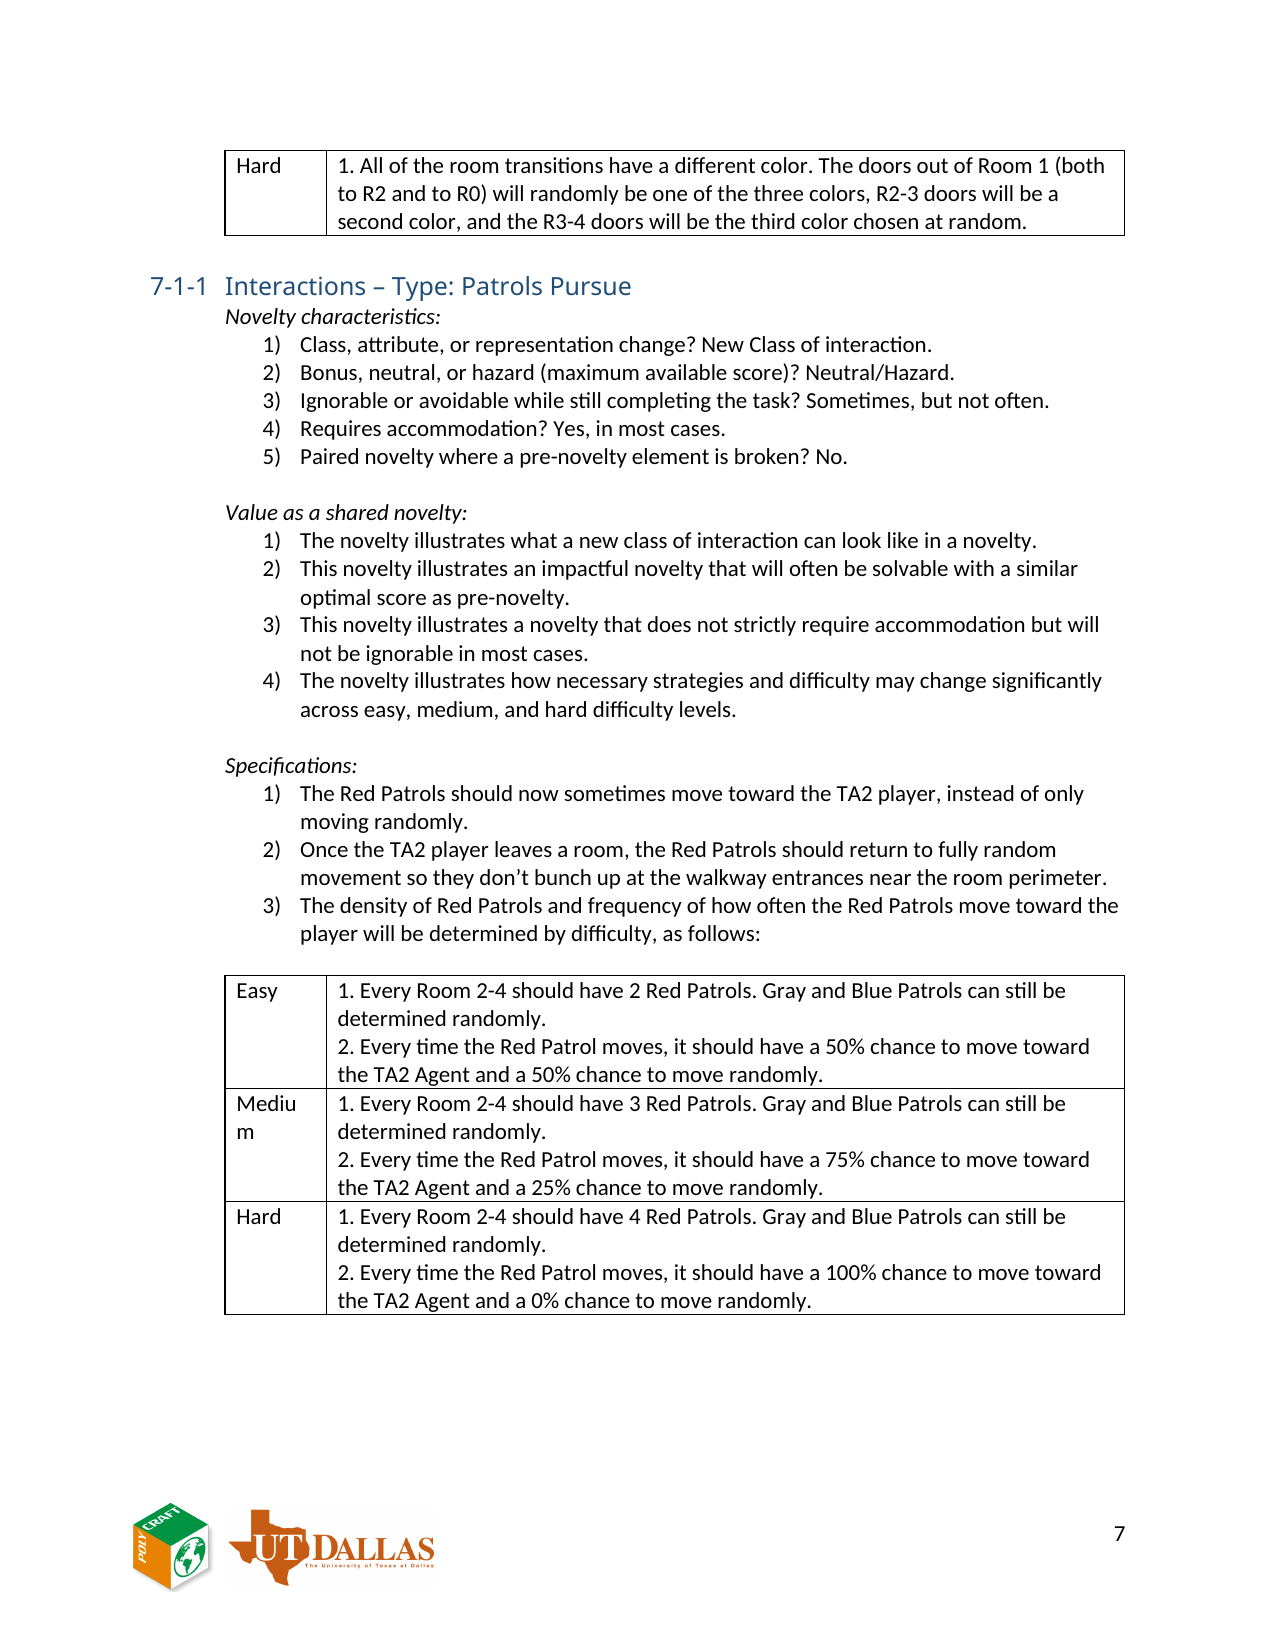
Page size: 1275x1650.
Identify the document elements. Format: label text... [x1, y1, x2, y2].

picture [228, 1507, 435, 1587]
list The novelty illustrates what a new class of interaction can look like in a novelty. [262, 527, 1125, 554]
list Bonus, neutral, or hazard (maximum available score)? Neutral/Hazard. [262, 358, 1125, 386]
list Class, attribute, or representation change? New Class of interaction. [262, 330, 1125, 358]
list The novelty illustrates how necessary strategies and difficulty may change significantly across easy, medium, and hard difficulty levels. [262, 667, 1125, 751]
list Once the TA2 player leaves a room, the Red Patrols should return to fully random movement so they don’t bunch up at the walkway entrances near the room perimeter. [262, 835, 1125, 891]
list Ignorable or avoidable while still completing the task? Sometimes, but not often. [262, 386, 1125, 414]
table_cell Hard [226, 1202, 326, 1314]
table_cell Medium [226, 1089, 326, 1201]
list The Red Patrols should now sometimes move toward the TA2 player, instead of only moving randomly. [262, 779, 1125, 835]
table_header 1. Every Room 2-4 should have 2 Red Patrols. Gray and Blue Patrols can still be determined randomly. 2. Every time the Red Patrol moves, it should have a 50% chance to move toward the TA2 Agent and a 50% chance to move randomly. [327, 976, 1124, 1088]
list Requires accommodation? Yes, in most cases. [262, 414, 1125, 442]
list Paired novelty where a pre-novelty element is broken? No. [262, 442, 1125, 471]
table_header Easy [226, 976, 326, 1088]
table_cell 1. Every Room 2-4 should have 4 Red Patrols. Gray and Blue Patrols can still be determined randomly. 2. Every time the Red Patrol moves, it should have a 100% chance to move toward the TA2 Agent and a 0% chance to move randomly. [327, 1202, 1124, 1314]
text Novelty characteristics: [225, 302, 1125, 330]
table_cell Hard [226, 151, 326, 235]
text Value as a shared novelty: [225, 498, 1125, 527]
picture [127, 1501, 218, 1592]
table_cell 1. All of the room transitions have a different color. The doors out of Room 1 (both to R2 and to R0) will randomly be one of the three colors, R2-3 doors will be a second color, and the R3-4 doors will be the third color chosen at random. [327, 151, 1124, 235]
list This novelty illustrates an impactful novelty that will often be solvable with a similar optimal score as pre-novelty. [262, 554, 1125, 611]
table_cell 1. Every Room 2-4 should have 3 Red Patrols. Gray and Blue Patrols can still be determined randomly. 2. Every time the Red Patrol moves, it should have a 75% chance to move toward the TA2 Agent and a 25% chance to move randomly. [327, 1089, 1124, 1201]
text Specifications: [225, 751, 1125, 779]
list The density of Red Patrols and frequency of how often the Red Patrols move toward the player will be determined by difficulty, as follows: [262, 891, 1125, 975]
subtitle 7-1-1 Interactions – Type: Patrols Pursue [150, 268, 1125, 302]
list This novelty illustrates a novelty that does not strictly require accommodation but will not be ignorable in most cases. [262, 611, 1125, 667]
